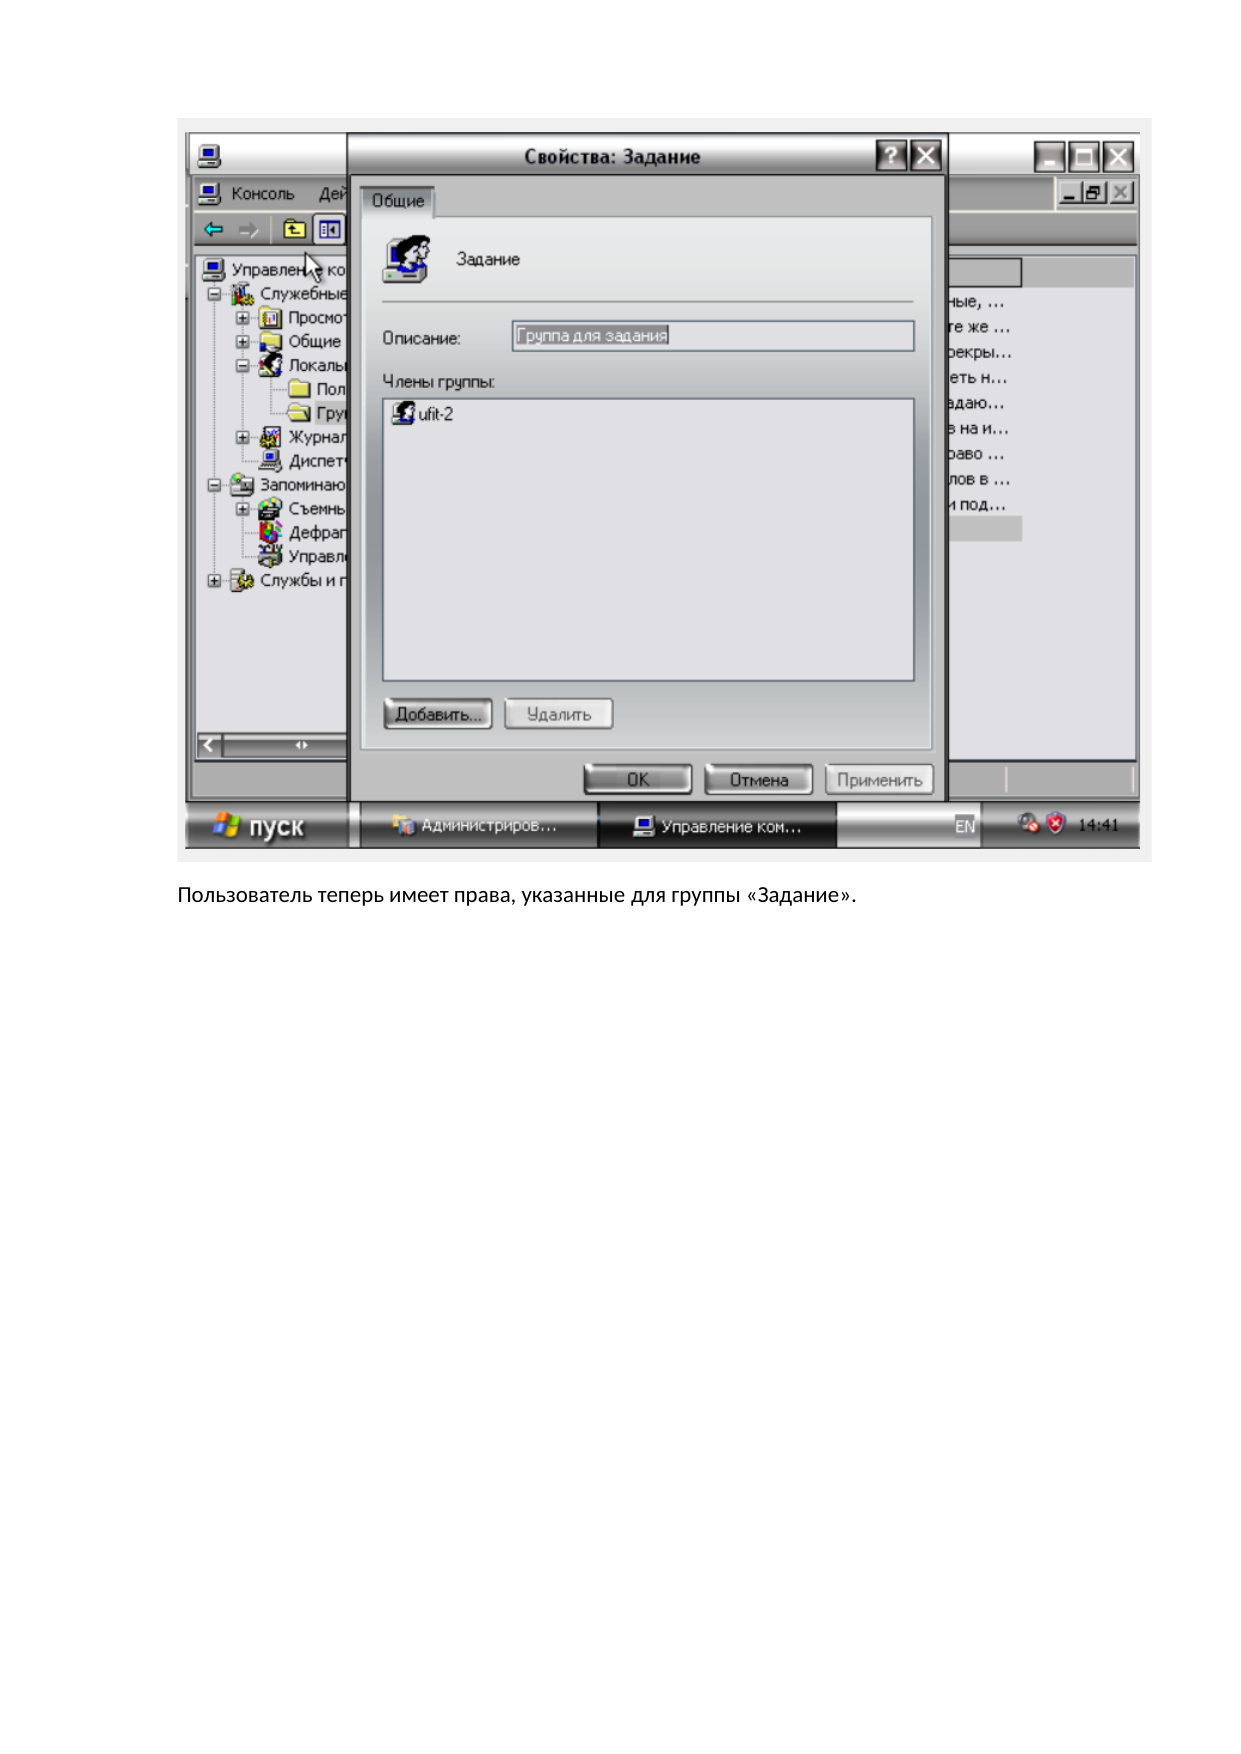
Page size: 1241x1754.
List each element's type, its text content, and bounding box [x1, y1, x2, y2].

picture [177, 118, 1152, 862]
text Пользователь теперь имеет права, указанные для группы «Задание». [177, 880, 1152, 908]
